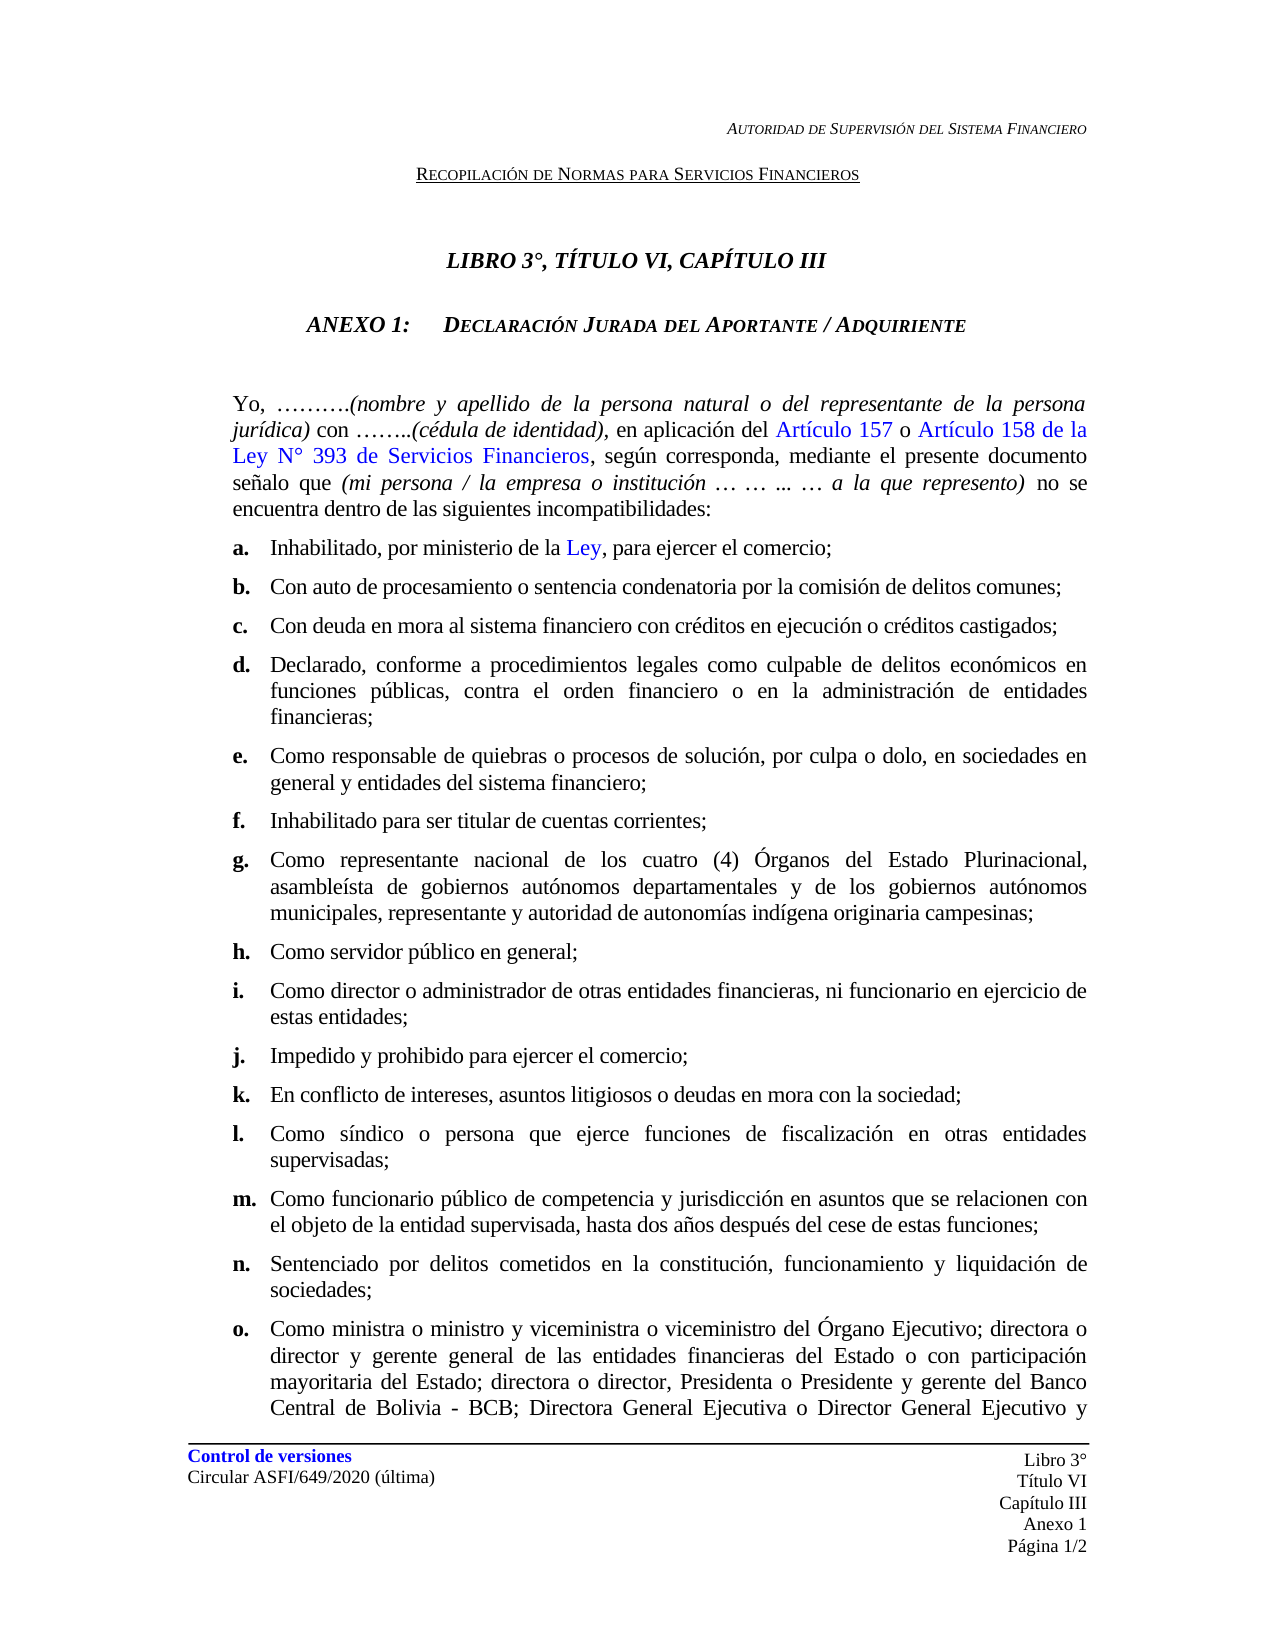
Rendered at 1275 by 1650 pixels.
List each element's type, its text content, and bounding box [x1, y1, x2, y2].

list Como funcionario público de competencia y jurisdicción en asuntos que se relacionen con el objeto de la entidad supervisada, hasta dos años después del cese de estas funciones; [232, 1185, 1088, 1238]
list Declarado, conforme a procedimientos legales como culpable de delitos económicos en funciones públicas, contra el orden financiero o en la administración de entidades financieras; [232, 651, 1088, 730]
list En conflicto de intereses, asuntos litigiosos o deudas en mora con la sociedad; [232, 1081, 1088, 1107]
list Como responsable de quiebras o procesos de solución, por culpa o dolo, en sociedades en general y entidades del sistema financiero; [232, 742, 1088, 795]
list Como representante nacional de los cuatro (4) Órganos del Estado Plurinacional, asambleísta de gobiernos autónomos departamentales y de los gobiernos autónomos municipales, representante y autoridad de autonomías indígena originaria campesinas; [232, 846, 1088, 925]
list Como director o administrador de otras entidades financieras, ni funcionario en ejercicio de estas entidades; [232, 977, 1088, 1029]
subtitle ANEXO 1: Declaración Jurada del Aportante / Adquiriente [276, 311, 999, 337]
text Yo, ……….(nombre y apellido de la persona natural o del representante de la persona jurídica) con ……..(cédula de identidad), en aplicación del Artículo 157 o Artículo 158 de la Ley N° 393 de Servicios Financieros, según corresponda, mediante el presente documento señalo que (mi persona / la empresa o institución … … ... … a la que represento) no se encuentra dentro de las siguientes incompatibilidades: [232, 390, 1088, 522]
list Impedido y prohibido para ejercer el comercio; [232, 1042, 1088, 1068]
list Con auto de procesamiento o sentencia condenatoria por la comisión de delitos comunes; [232, 573, 1088, 599]
subtitle LIBRO 3°, TÍTULO VI, CAPÍTULO III [187, 247, 1088, 273]
list Inhabilitado para ser titular de cuentas corrientes; [232, 807, 1088, 834]
list Sentenciado por delitos cometidos en la constitución, funcionamiento y liquidación de sociedades; [232, 1250, 1088, 1303]
list Inhabilitado, por ministerio de la Ley, para ejercer el comercio; [232, 534, 1088, 561]
list Como síndico o persona que ejerce funciones de fiscalización en otras entidades supervisadas; [232, 1120, 1088, 1172]
list Con deuda en mora al sistema financiero con créditos en ejecución o créditos castigados; [232, 612, 1088, 638]
list Como servidor público en general; [232, 938, 1088, 964]
